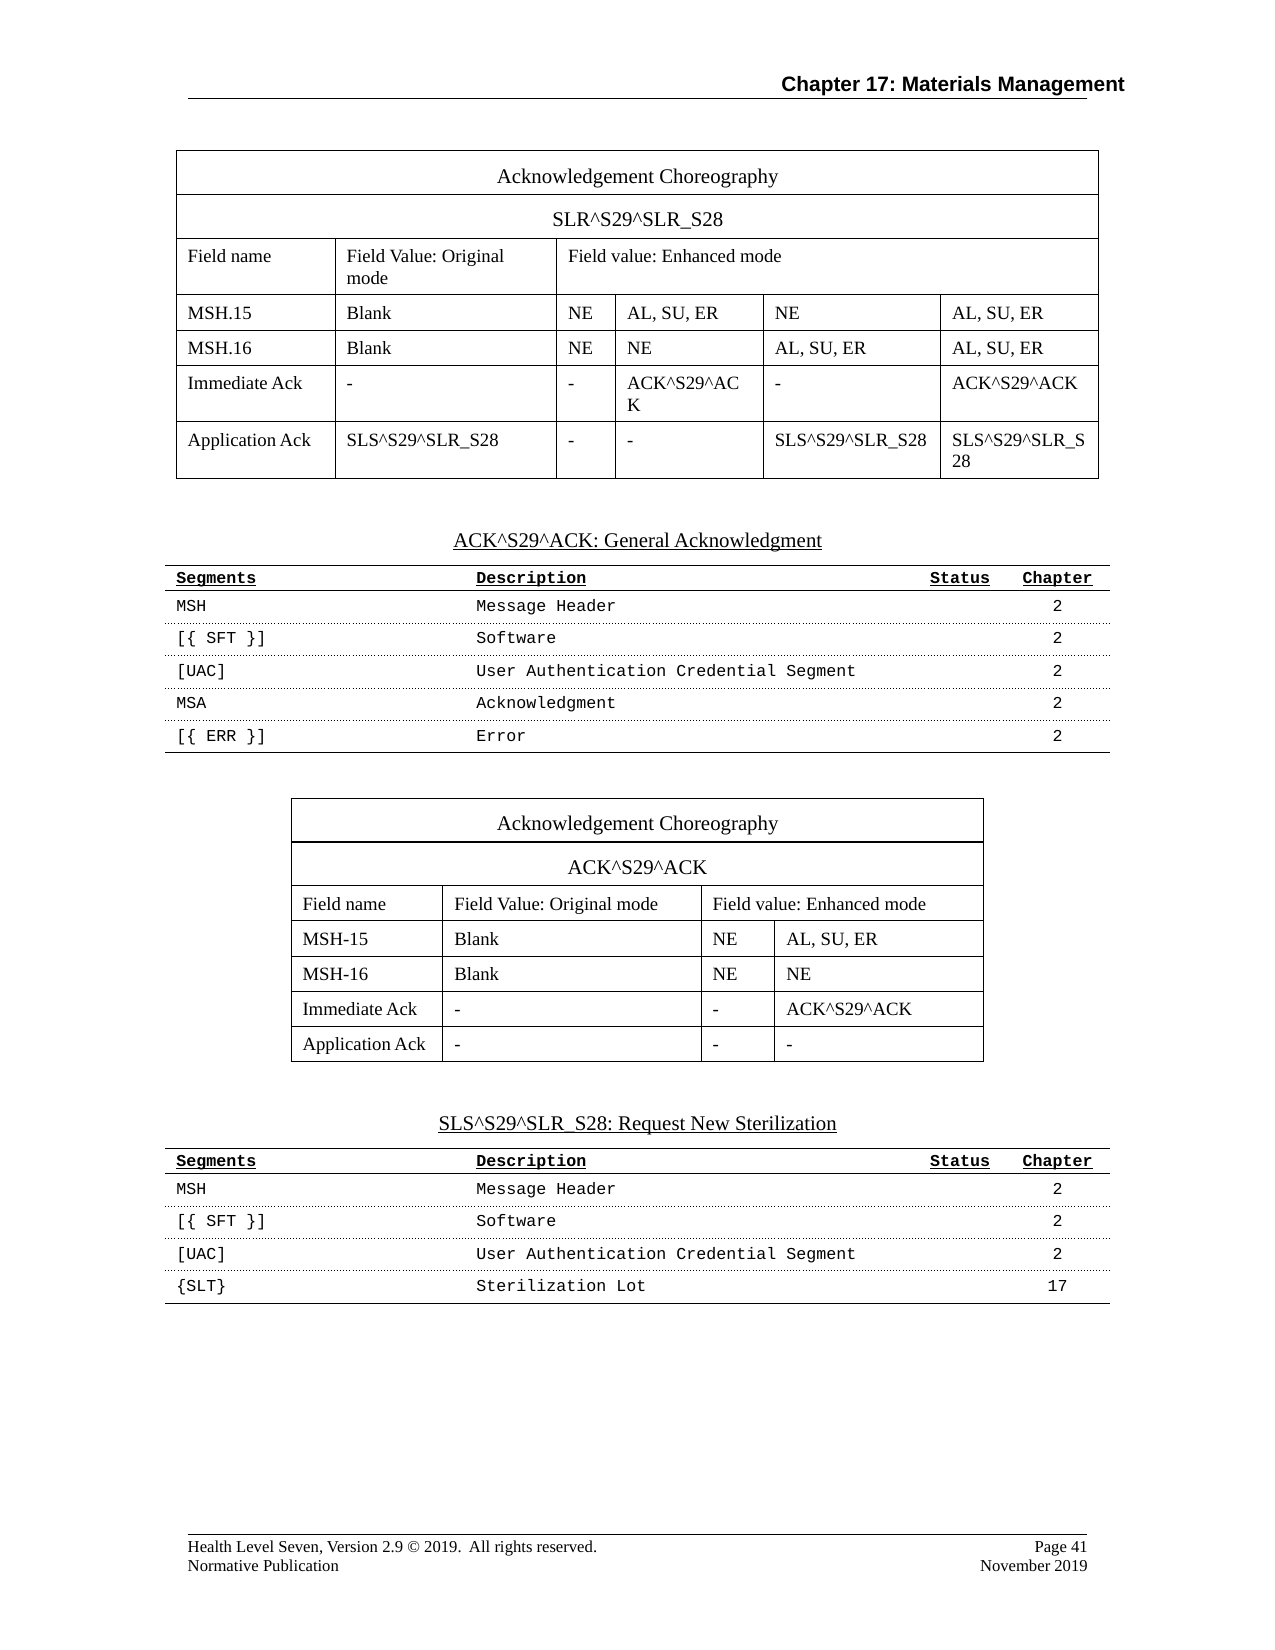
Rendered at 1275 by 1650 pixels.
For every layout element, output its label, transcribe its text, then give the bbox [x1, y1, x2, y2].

table_cell [915, 623, 1005, 655]
table_cell 2 [1005, 1206, 1110, 1238]
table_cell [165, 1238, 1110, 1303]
table_cell MSH.16 [177, 331, 335, 364]
table_cell - [557, 422, 615, 478]
table_cell NE [775, 957, 983, 991]
table_cell 2 [1005, 655, 1110, 687]
table_header Acknowledgement Choreography [292, 799, 983, 841]
table_cell Field value: Enhanced mode [702, 886, 983, 920]
table_cell 2 [1005, 623, 1110, 655]
table_cell 2 [1005, 591, 1110, 623]
table_cell - [702, 992, 774, 1026]
text SLS^S29^SLR_S28: Request New Sterilization [187, 1111, 1087, 1135]
table_header Segments [165, 1149, 465, 1173]
table_cell [915, 1174, 1005, 1206]
table_header Description [465, 1149, 915, 1173]
table_cell 2 [1005, 1174, 1110, 1206]
table_cell SLS^S29^SLR_S28 [941, 422, 1098, 478]
table_cell Blank [443, 921, 701, 956]
table_header Chapter [1005, 566, 1110, 590]
table_cell Error [465, 720, 915, 752]
table_cell MSH-15 [292, 921, 442, 956]
table_cell AL, SU, ER [764, 331, 940, 364]
table_cell - [443, 992, 701, 1026]
table_cell Message Header [465, 591, 915, 623]
table_cell [915, 688, 1005, 720]
table_cell Blank [443, 957, 701, 991]
table_cell [915, 591, 1005, 623]
table_cell [{ ERR }] [165, 720, 465, 752]
table_header Description [465, 566, 915, 590]
table_cell - [764, 366, 940, 421]
table_header Chapter [1005, 1149, 1110, 1173]
table_cell Acknowledgment [465, 688, 915, 720]
table_cell NE [702, 921, 774, 956]
table_cell Field Value: Original mode [443, 886, 701, 920]
table_cell 2 [1005, 720, 1110, 752]
table_cell Software [465, 623, 915, 655]
table_cell [{ SFT }] [165, 1206, 465, 1238]
table_cell MSH.15 [177, 295, 335, 329]
table_cell SLS^S29^SLR_S28 [764, 422, 940, 478]
table_cell AL, SU, ER [941, 295, 1098, 329]
table_cell Application Ack [177, 422, 335, 478]
table_cell Field name [177, 239, 335, 294]
table_cell [UAC] [165, 655, 465, 687]
table_cell Application Ack [292, 1027, 442, 1061]
table_cell [915, 655, 1005, 687]
table_cell NE [557, 331, 615, 364]
table_cell - [616, 422, 763, 478]
table_cell NE [616, 331, 763, 364]
table_cell - [443, 1027, 701, 1061]
table_cell MSA [165, 688, 465, 720]
table_cell [915, 1206, 1005, 1238]
table_cell Software [465, 1206, 915, 1238]
table_header Segments [165, 566, 465, 590]
table_cell Field name [292, 886, 442, 920]
table_cell Blank [336, 295, 556, 329]
table_cell 2 [1005, 688, 1110, 720]
table_cell - [336, 366, 556, 421]
table_cell - [557, 366, 615, 421]
table_cell SLR^S29^SLR_S28 [177, 195, 1098, 238]
table_cell [UAC] [165, 1238, 465, 1270]
table_cell Immediate Ack [177, 366, 335, 421]
table_cell MSH [165, 591, 465, 623]
table_cell Message Header [465, 1174, 915, 1206]
table_cell Immediate Ack [292, 992, 442, 1026]
table_cell NE [557, 295, 615, 329]
table_cell MSH [165, 1174, 465, 1206]
table_cell - [775, 1027, 983, 1061]
table_cell - [702, 1027, 774, 1061]
table_cell NE [764, 295, 940, 329]
table_header Status [915, 566, 1005, 590]
table_cell AL, SU, ER [616, 295, 763, 329]
table_cell [{ SFT }] [165, 623, 465, 655]
table_header Acknowledgement Choreography [177, 151, 1098, 194]
table_cell SLS^S29^SLR_S28 [336, 422, 556, 478]
table_cell ACK^S29^ACK [292, 843, 983, 885]
table_cell NE [702, 957, 774, 991]
table_cell Blank [336, 331, 556, 364]
table_cell Field Value: Original mode [336, 239, 556, 294]
table_cell ACK^S29^ACK [616, 366, 763, 421]
table_cell User Authentication Credential Segment [465, 655, 915, 687]
table_cell Field value: Enhanced mode [557, 239, 1098, 294]
table_cell AL, SU, ER [941, 331, 1098, 364]
table_cell AL, SU, ER [775, 921, 983, 956]
table_cell ACK^S29^ACK [775, 992, 983, 1026]
table_cell [915, 720, 1005, 752]
table_header Status [915, 1149, 1005, 1173]
table_cell MSH-16 [292, 957, 442, 991]
table_cell ACK^S29^ACK [941, 366, 1098, 421]
text ACK^S29^ACK: General Acknowledgment [187, 528, 1087, 552]
